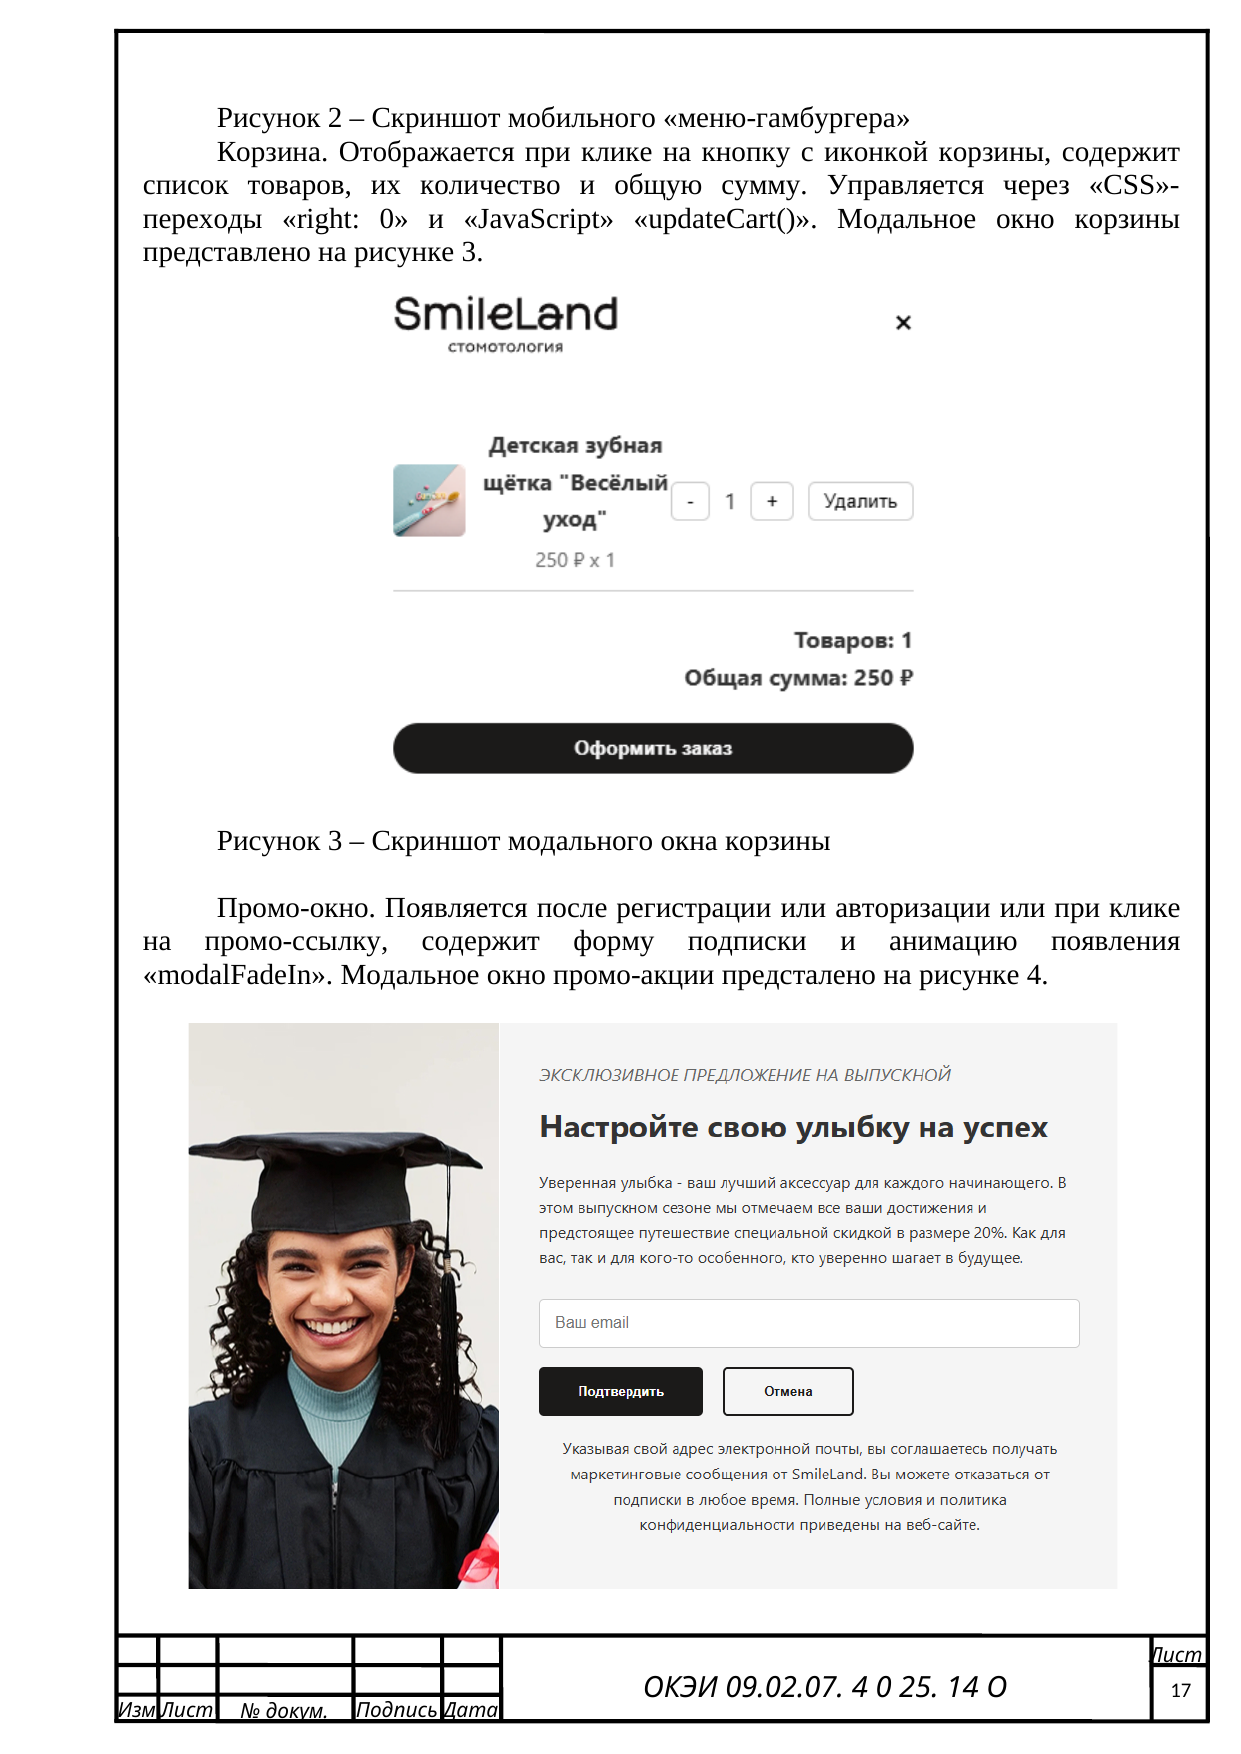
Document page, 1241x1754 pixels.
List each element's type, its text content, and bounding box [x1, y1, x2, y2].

text Рисунок 2 – Скриншот мобильного «меню-гамбургера» [143, 100, 1181, 134]
picture [188, 1023, 1118, 1589]
text Корзина. Отображается при клике на кнопку с иконкой корзины, содержит список товаров, их количество и общую сумму. Управляется через «CSS»-переходы «right: 0» и «JavaScript» «updateCart()». Модальное окно корзины представлено на рисунке 3. [143, 134, 1181, 268]
text Рисунок 3 – Скриншот модального окна корзины [143, 823, 1181, 856]
text Промо-окно. Появляется после регистрации или авторизации или при клике на промо-ссылку, содержит форму подписки и анимацию появления «modalFadeIn». Модальное окно промо-акции предсталено на рисунке 4. [143, 890, 1181, 990]
picture [366, 268, 940, 823]
